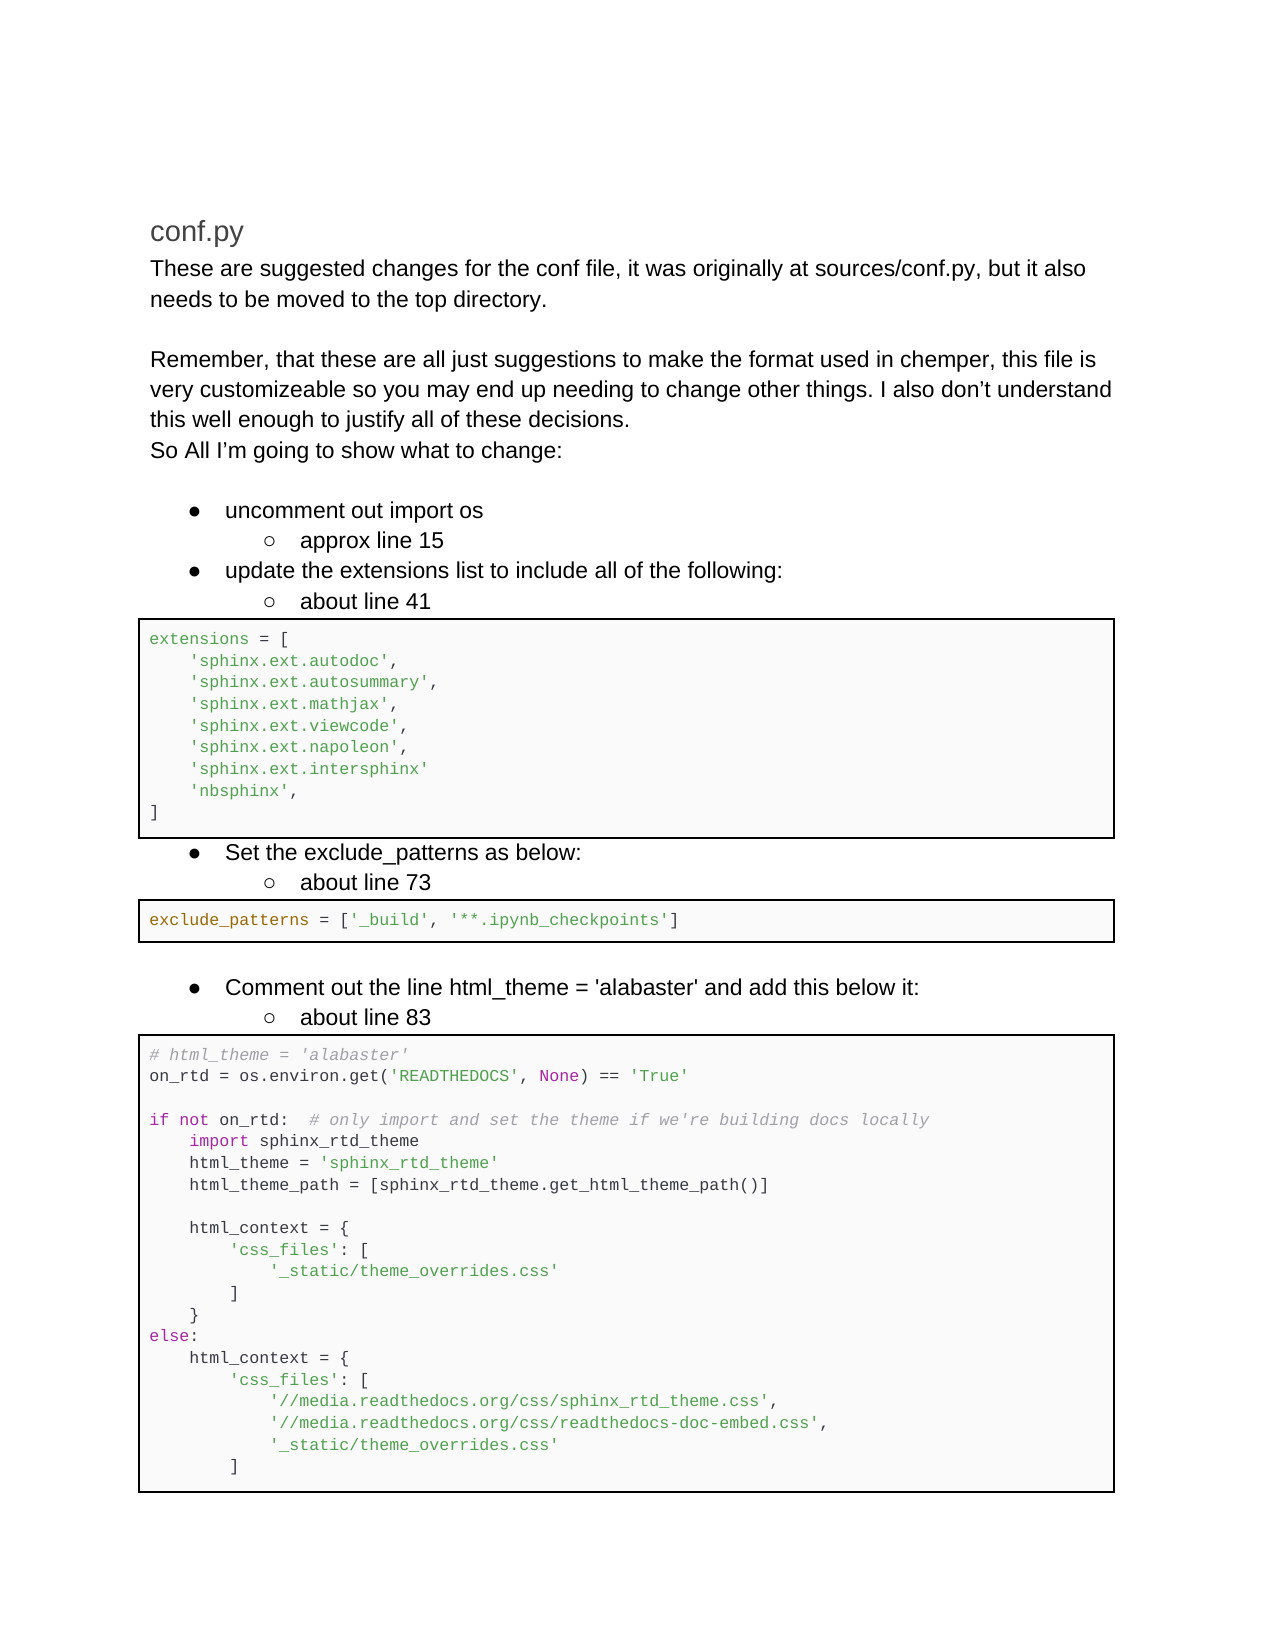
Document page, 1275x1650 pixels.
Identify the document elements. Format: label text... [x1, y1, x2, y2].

list about line 83 [262, 1004, 1125, 1030]
subtitle conf.py [150, 213, 1125, 247]
table_header exclude_patterns = ['_build', '**.ipynb_checkpoints'] [140, 901, 1113, 941]
text Remember, that these are all just suggestions to make the format used in chemper, this file is very customizeable so you may end up needing to change other things. I also don’t understand this well enough to justify all of these decisions. [150, 346, 1125, 433]
text So All I’m going to show what to change: [150, 437, 1125, 463]
list Set the exclude_patterns as below: [187, 839, 1125, 865]
list Comment out the line html_theme = 'alabaster' and add this below it: [187, 973, 1125, 1000]
table_header extensions = [ 'sphinx.ext.autodoc', 'sphinx.ext.autosummary', 'sphinx.ext.mathjax', 'sphinx.ext.viewcode', 'sphinx.ext.napoleon', 'sphinx.ext.intersphinx' 'nbsphinx', ] [140, 620, 1113, 837]
list uncomment out import os [187, 497, 1125, 523]
list about line 41 [262, 588, 1125, 614]
list update the extensions list to include all of the following: [187, 557, 1125, 584]
list approx line 15 [262, 527, 1125, 554]
list about line 73 [262, 869, 1125, 896]
text These are suggested changes for the conf file, it was originally at sources/conf.py, but it also needs to be moved to the top directory. [150, 255, 1125, 312]
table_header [140, 1036, 1113, 1491]
